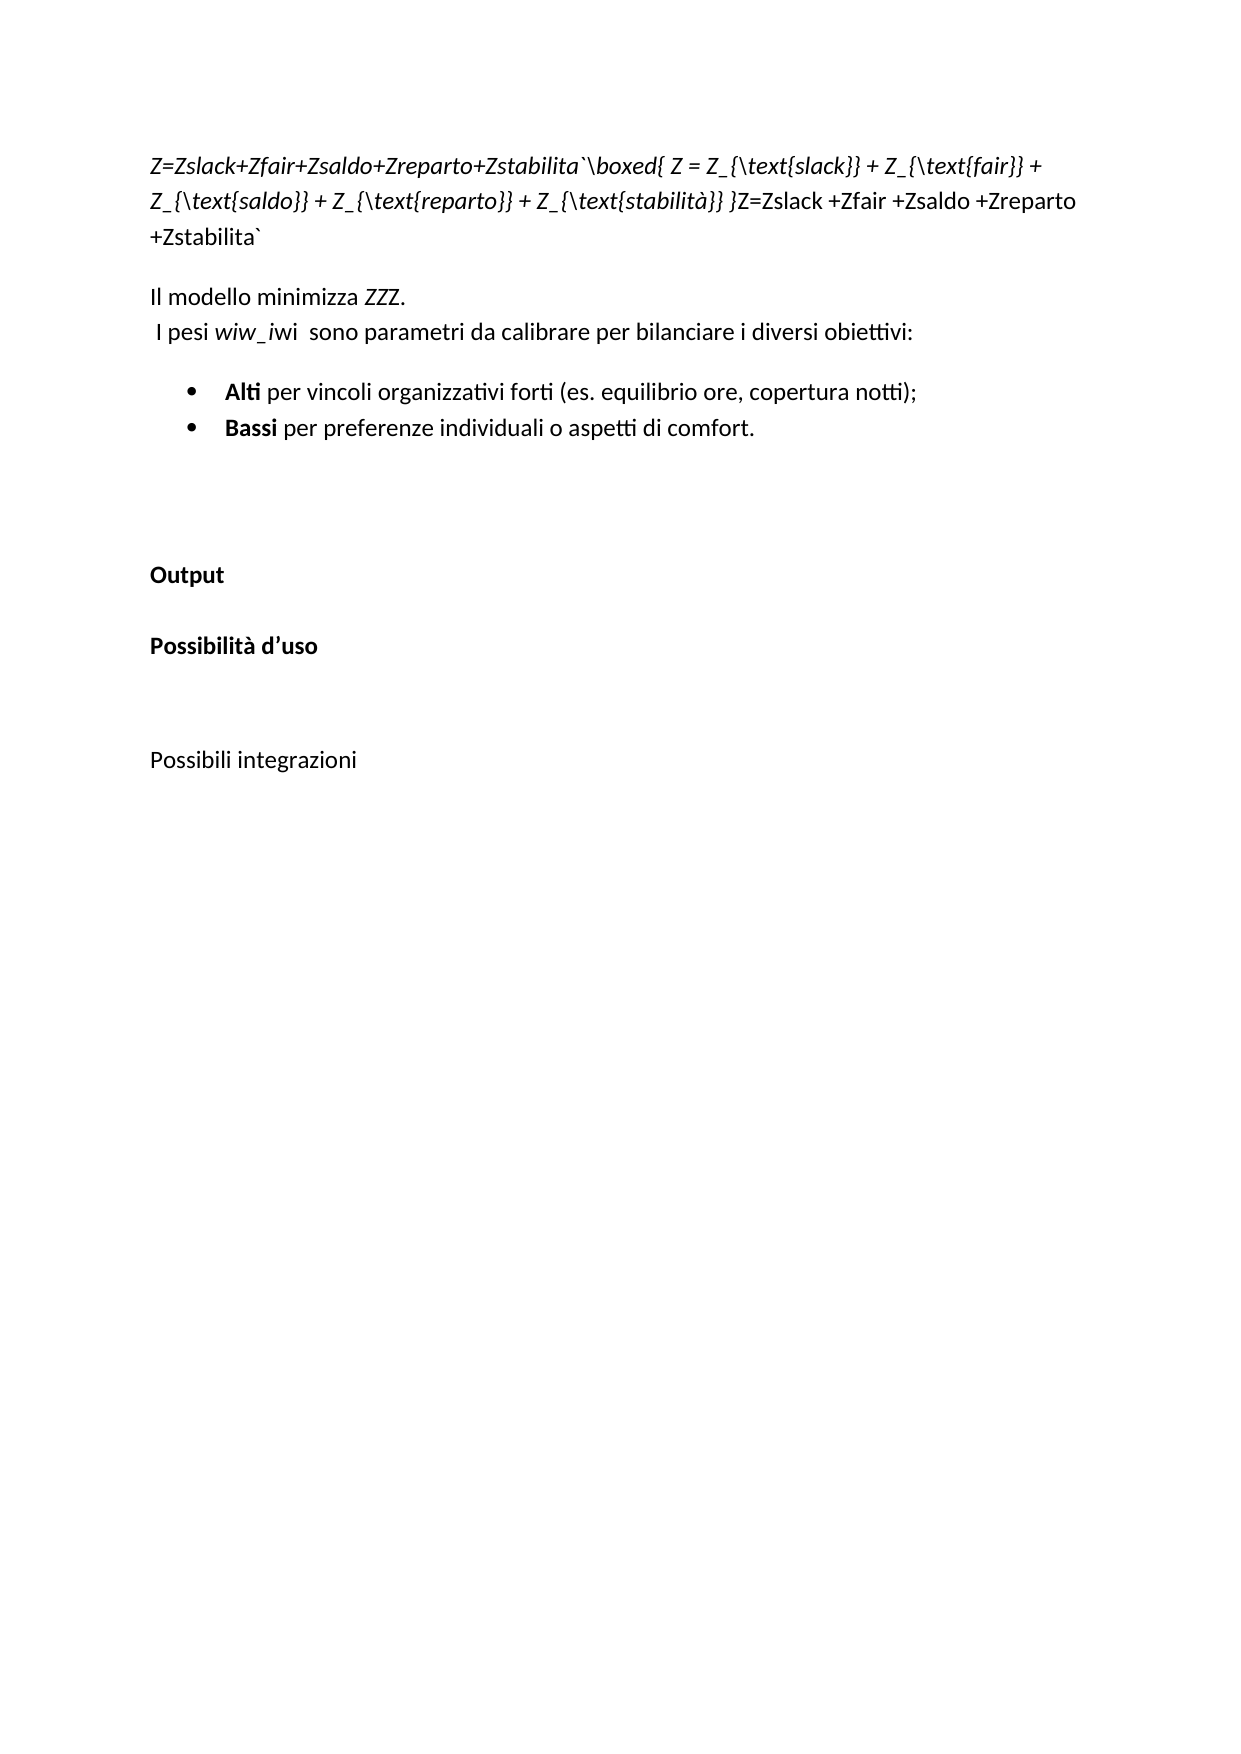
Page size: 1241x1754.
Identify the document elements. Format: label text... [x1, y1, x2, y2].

text Possibilità d’uso [150, 630, 1090, 661]
text Il modello minimizza ZZZ. I pesi wiw_iwi sono parametri da calibrare per bilanciare i diversi obiettivi: [150, 281, 1090, 347]
text Output [150, 559, 1090, 590]
list Alti per vincoli organizzativi forti (es. equilibrio ore, copertura notti); [187, 377, 1090, 407]
list Bassi per preferenze individuali o aspetti di comfort. [187, 412, 1090, 442]
text Z=Zslack+Zfair+Zsaldo+Zreparto+Zstabilitaˋ\boxed{ Z = Z_{\text{slack}} + Z_{\text{fair}} + Z_{\text{saldo}} + Z_{\text{reparto}} + Z_{\text{stabilità}} }Z=Zslack +Zfair +Zsaldo +Zreparto +Zstabilitaˋ [150, 150, 1090, 251]
text Possibili integrazioni [150, 744, 1090, 775]
